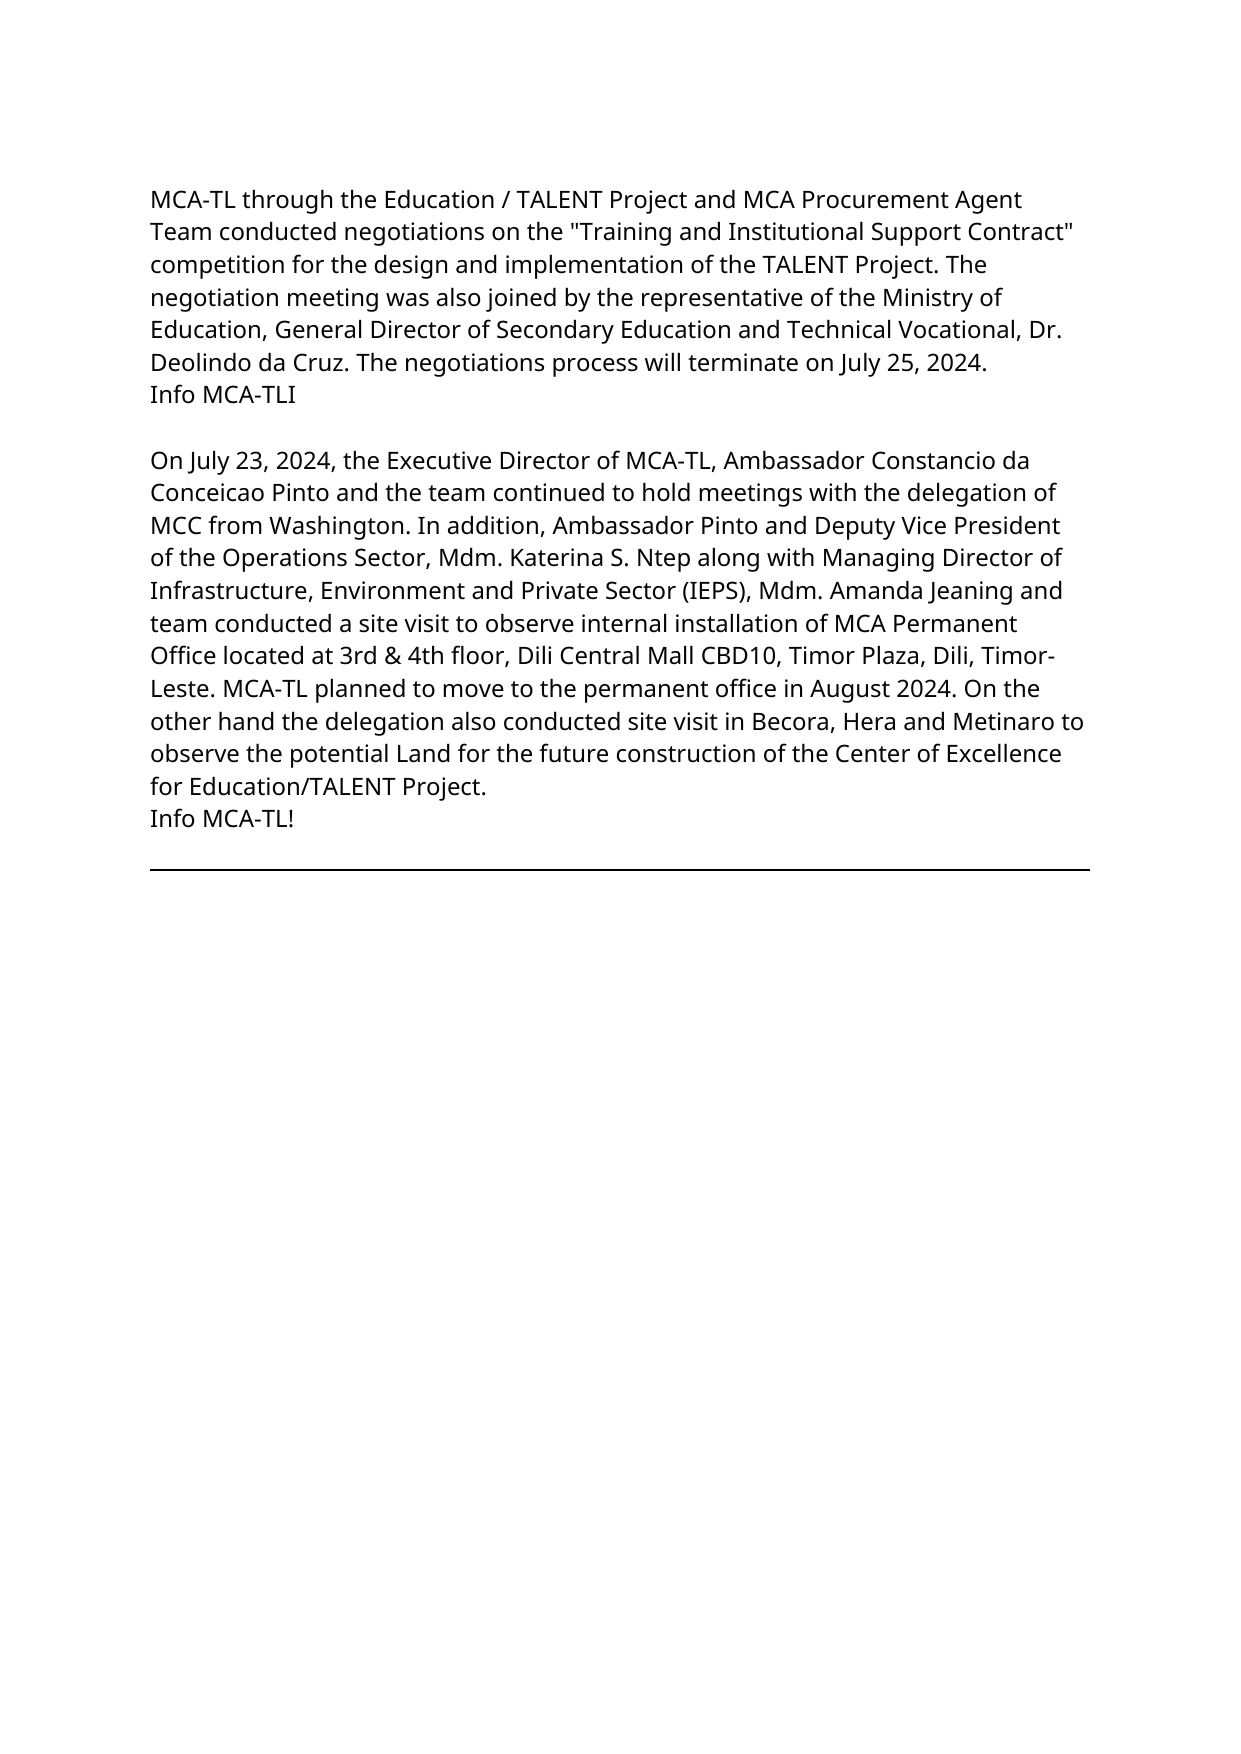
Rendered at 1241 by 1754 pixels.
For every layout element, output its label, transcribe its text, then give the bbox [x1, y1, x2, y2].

text Info MCA-TLI [150, 378, 1090, 411]
text On July 23, 2024, the Executive Director of MCA-TL, Ambassador Constancio da Conceicao Pinto and the team continued to hold meetings with the delegation of MCC from Washington. In addition, Ambassador Pinto and Deputy Vice President of the Operations Sector, Mdm. Katerina S. Ntep along with Managing Director of Infrastructure, Environment and Private Sector (IEPS), Mdm. Amanda Jeaning and team conducted a site visit to observe internal installation of MCA Permanent Office located at 3rd & 4th floor, Dili Central Mall CBD10, Timor Plaza, Dili, Timor-Leste. MCA-TL planned to move to the permanent office in August 2024. On the other hand the delegation also conducted site visit in Becora, Hera and Metinaro to observe the potential Land for the future construction of the Center of Excellence for Education/TALENT Project. [150, 443, 1090, 802]
text MCA-TL through the Education / TALENT Project and MCA Procurement Agent Team conducted negotiations on the "Training and Institutional Support Contract" competition for the design and implementation of the TALENT Project. The negotiation meeting was also joined by the representative of the Ministry of Education, General Director of Secondary Education and Technical Vocational, Dr. Deolindo da Cruz. The negotiations process will terminate on July 25, 2024. [150, 183, 1090, 378]
text Info MCA-TL! [150, 802, 1090, 835]
